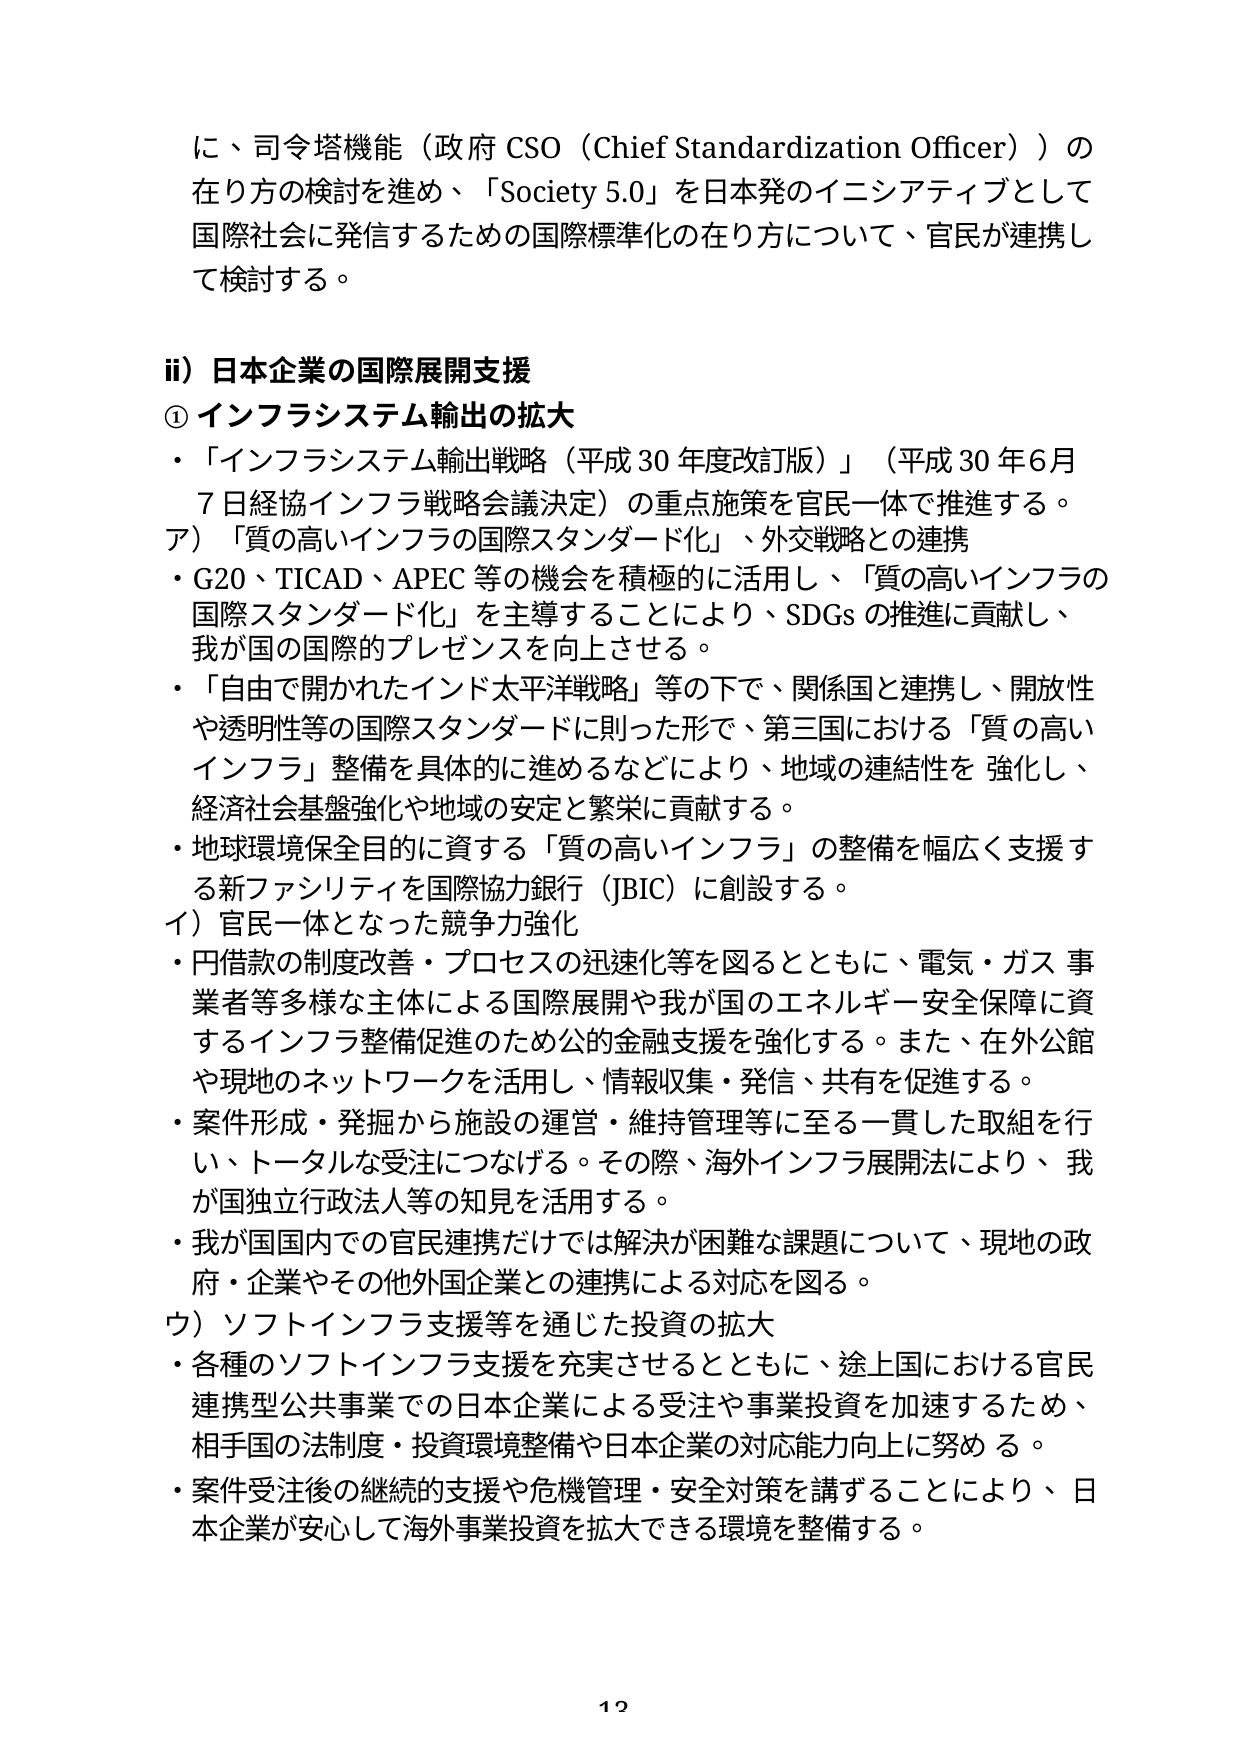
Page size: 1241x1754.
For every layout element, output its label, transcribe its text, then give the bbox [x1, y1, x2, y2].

text ・「自由で開かれたインド太平洋戦略」等の下で、関係国と連携し、開放性や透明性等の国際スタンダードに則った形で、第三国における「質の高いインフラ」整備を具体的に進めるなどにより、地域の連結性を 強化し、経済社会基盤強化や地域の安定と繁栄に貢献する。 [163, 667, 1096, 827]
text ・円借款の制度改善・プロセスの迅速化等を図るとともに、電気・ガス 事業者等多様な主体による国際展開や我が国のエネルギー安全保障に資するインフラ整備促進のため公的金融支援を強化する。また、在外公館や現地のネットワークを活用し、情報収集・発信、共有を促進する。 [163, 942, 1095, 1101]
text に、司令塔機能（政府CSO（Chief Standardization Officer））の在り方の検討を進め、「Society 5.0」を日本発のイニシアティブとして国際社会に発信するための国際標準化の在り方について、官民が連携して検討する。 [192, 127, 1095, 299]
subtitle ⅱ）日本企業の国際展開支援 [163, 351, 1121, 390]
text ・案件形成・発掘から施設の運営・維持管理等に至る一貫した取組を行 い、トータルな受注につなげる。その際、海外インフラ展開法により、 我が国独立行政法人等の知見を活用する。 [163, 1102, 1093, 1221]
text ① インフラシステム輸出の拡大 [163, 395, 1121, 435]
text ・案件受注後の継続的支援や危機管理・安全対策を講ずることにより、 日本企業が安心して海外事業投資を拡大できる環境を整備する。 [163, 1471, 1121, 1547]
text ・地球環境保全目的に資する「質の高いインフラ」の整備を幅広く支援する新ファシリティを国際協力銀行（JBIC）に創設する。 [163, 827, 1095, 907]
text イ）官民一体となった競争力強化 [163, 907, 1121, 942]
text ７日経協インフラ戦略会議決定）の重点施策を官民一体で推進する。ア）「質の高いインフラの国際スタンダード化」、外交戦略との連携 [163, 485, 1111, 558]
text ・G20、TICAD、APEC 等の機会を積極的に活用し、「質の高いインフラの国際スタンダード化」を主導することにより、SDGs の推進に貢献し、 [163, 560, 1121, 633]
text ・「インフラシステム輸出戦略（平成 30 年度改訂版）」（平成 30 年６月 [163, 441, 1121, 479]
text ・各種のソフトインフラ支援を充実させるとともに、途上国における官民連携型公共事業での日本企業による受注や事業投資を加速するため、相手国の法制度・投資環境整備や日本企業の対応能力向上に努め る。 [163, 1344, 1095, 1465]
text 我が国の国際的プレゼンスを向上させる。 [192, 633, 1121, 666]
text ・我が国国内での官民連携だけでは解決が困難な課題について、現地の政府・企業やその他外国企業との連携による対応を図る。 [163, 1223, 1095, 1302]
text ウ）ソフトインフラ支援等を通じた投資の拡大 [163, 1304, 1121, 1343]
